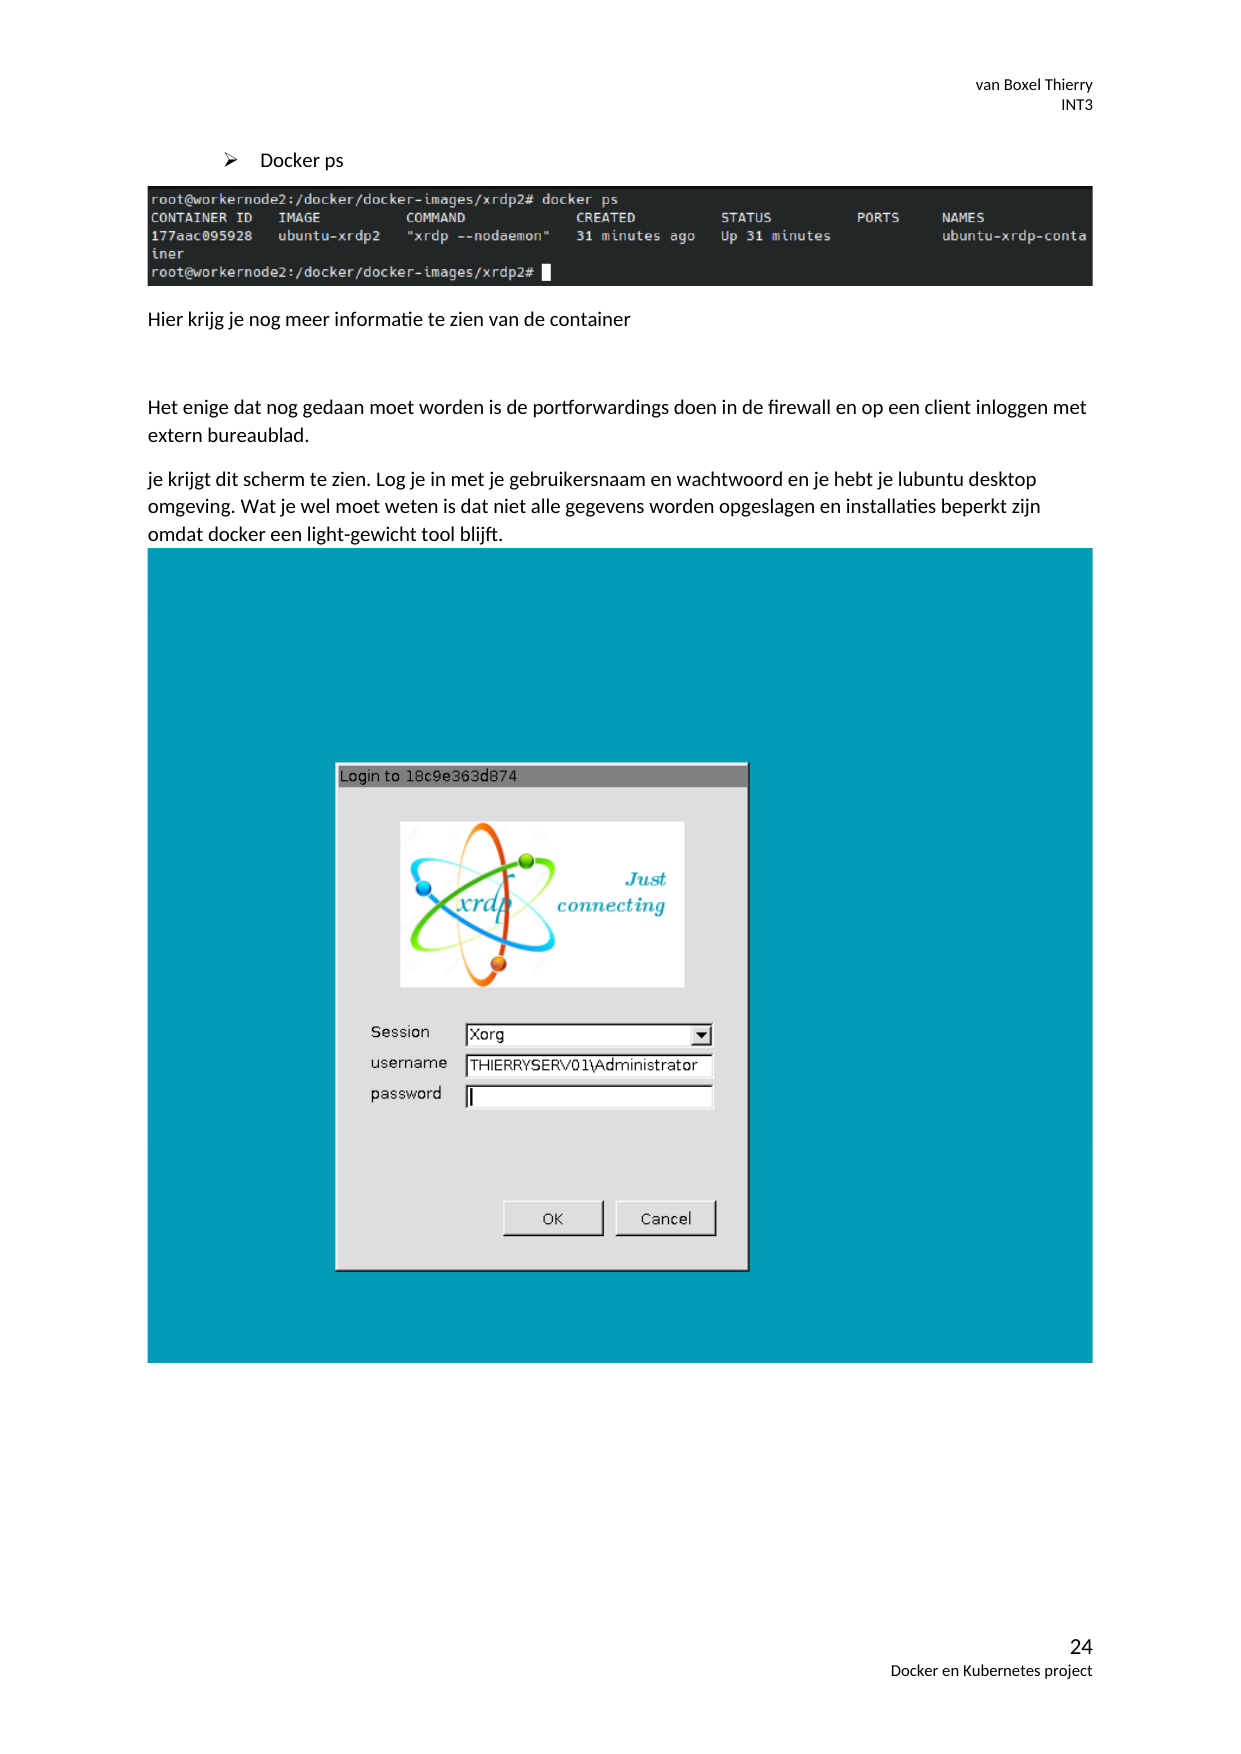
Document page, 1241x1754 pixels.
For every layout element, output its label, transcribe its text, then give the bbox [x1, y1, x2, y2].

text je krijgt dit scherm te zien. Log je in met je gebruikersnaam en wachtwoord en je hebt je lubuntu desktop omgeving. Wat je wel moet weten is dat niet alle gegevens worden opgeslagen en installaties beperkt zijn omdat docker een light-gewicht tool blijft. [148, 466, 1093, 546]
picture [147, 548, 1093, 1363]
text Het enige dat nog gedaan moet worden is de portforwardings doen in de firewall en op een client inloggen met extern bureaublad. [148, 394, 1093, 447]
list Docker ps [223, 148, 1093, 173]
text Hier krijg je nog meer informatie te zien van de container [148, 286, 1093, 332]
picture [147, 186, 1093, 286]
